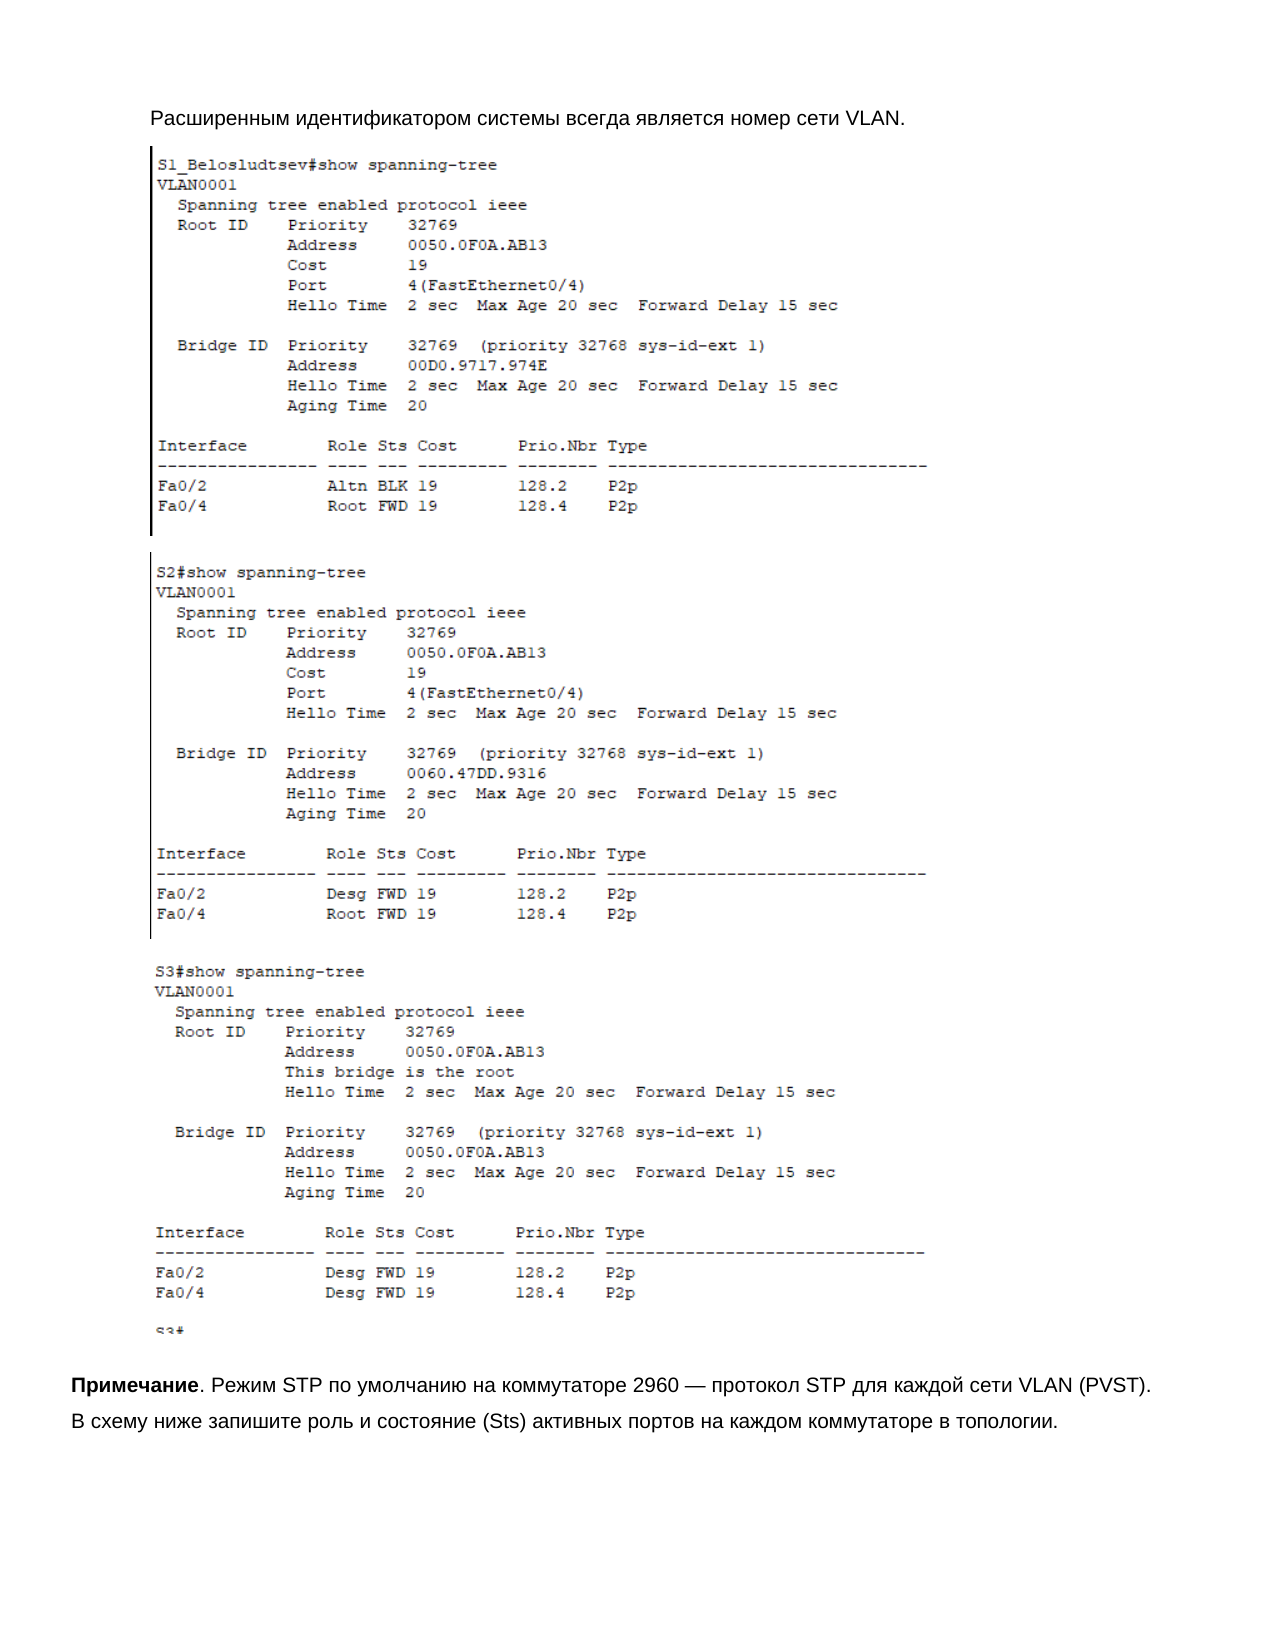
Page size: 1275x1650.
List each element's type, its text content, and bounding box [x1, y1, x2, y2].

text Примечание. Режим STP по умолчанию на коммутаторе 2960 — протокол STP для каждой сети VLAN (PVST). [71, 1373, 1217, 1397]
picture [150, 955, 988, 1334]
picture [150, 146, 1008, 536]
text Расширенным идентификатором системы всегда является номер сети VLAN. [150, 106, 1217, 130]
text В схему ниже запишите роль и состояние (Sts) активных портов на каждом коммутаторе в топологии. [71, 1408, 1217, 1432]
picture [150, 552, 1017, 939]
